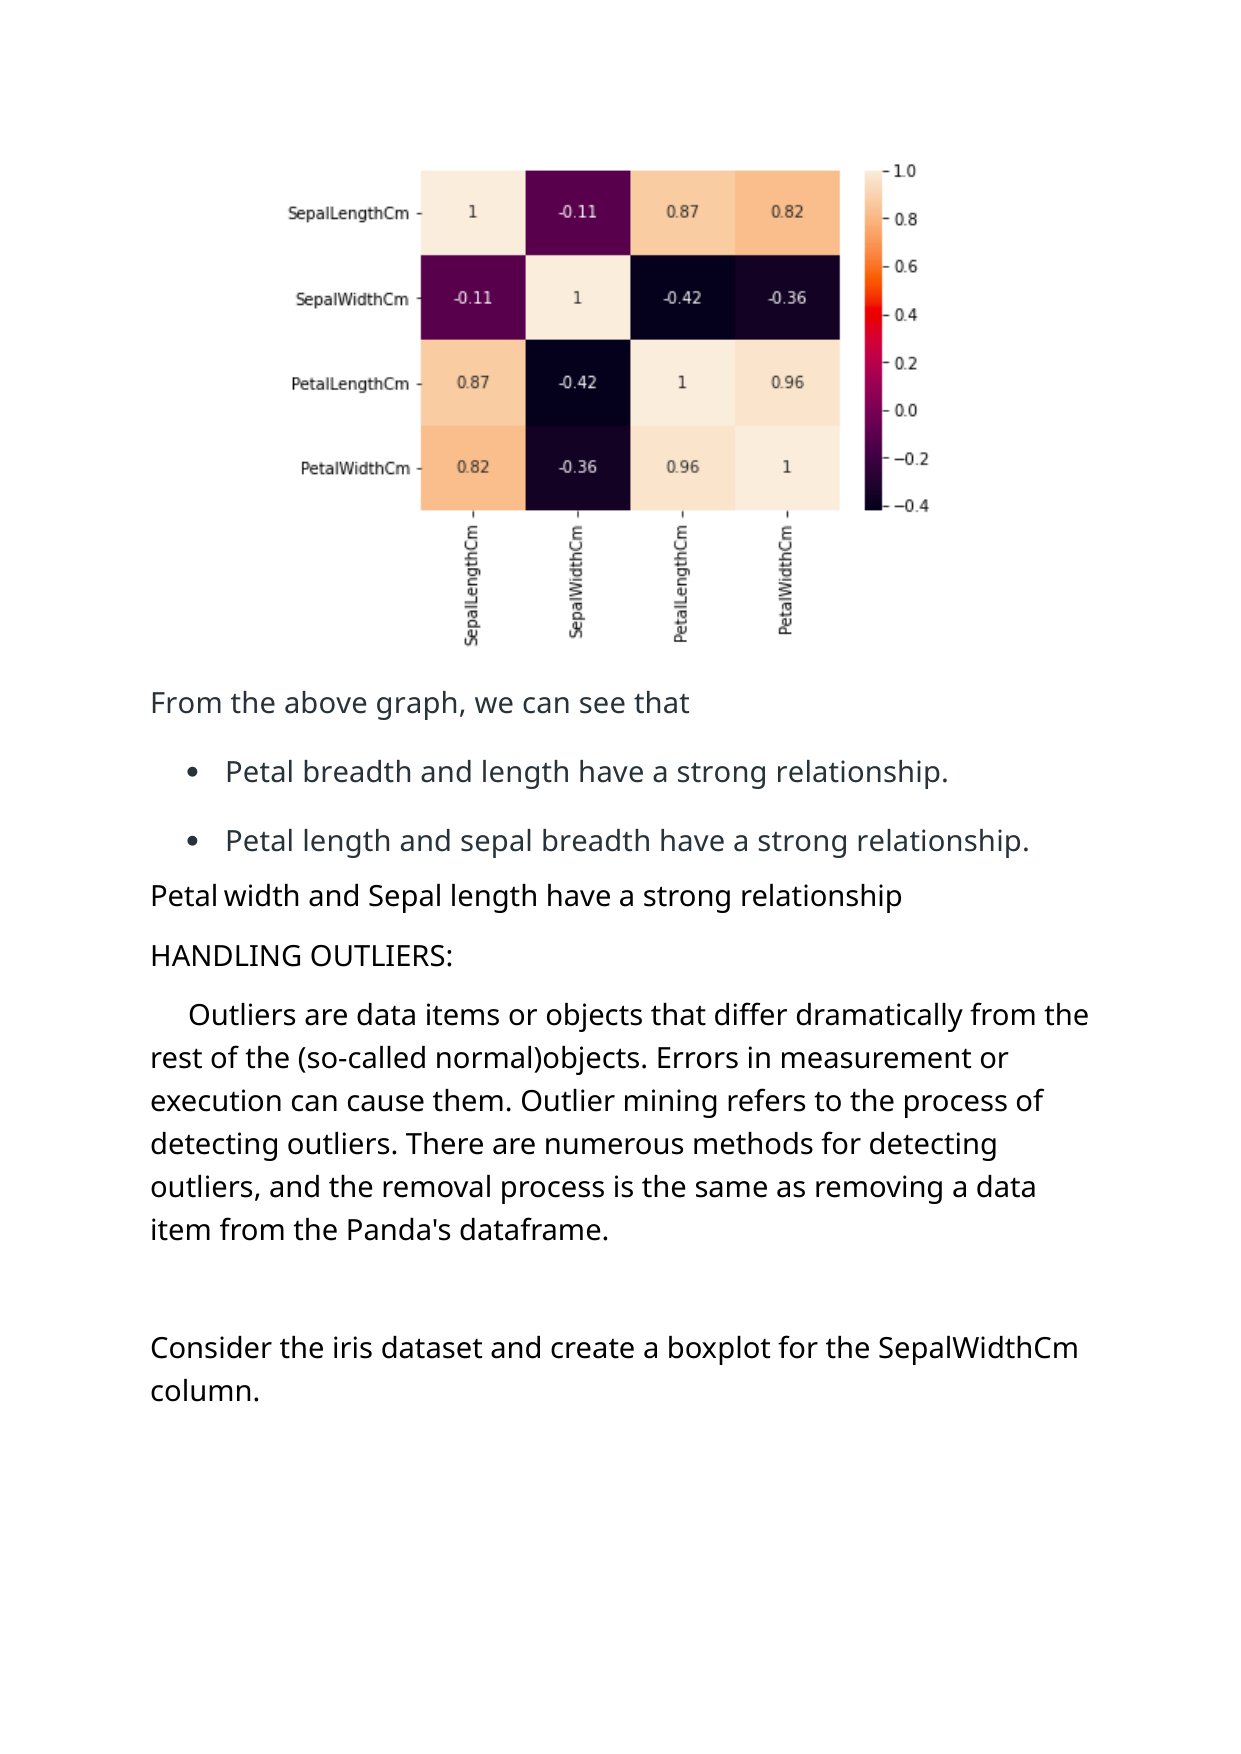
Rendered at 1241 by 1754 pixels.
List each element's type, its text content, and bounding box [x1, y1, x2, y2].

list Petal breadth and length have a strong relationship. [187, 752, 1090, 791]
list Petal length and sepal breadth have a strong relationship. [187, 820, 1090, 860]
text Consider the iris dataset and create a boxplot for the SepalWidthCm column. [150, 1328, 1090, 1410]
text Outliers are data items or objects that differ dramatically from the rest of the (so-called normal)objects. Errors in measurement or execution can cause them. Outlier mining refers to the process of detecting outliers. There are numerous methods for detecting outliers, and the removal process is the same as removing a data item from the Panda's dataframe. [150, 995, 1090, 1248]
text Petal width and Sepal length have a strong relationship [150, 876, 1090, 915]
text HANDLING OUTLIERS: [150, 935, 1090, 975]
text From the above graph, we can see that [150, 683, 1090, 722]
picture [268, 150, 973, 664]
